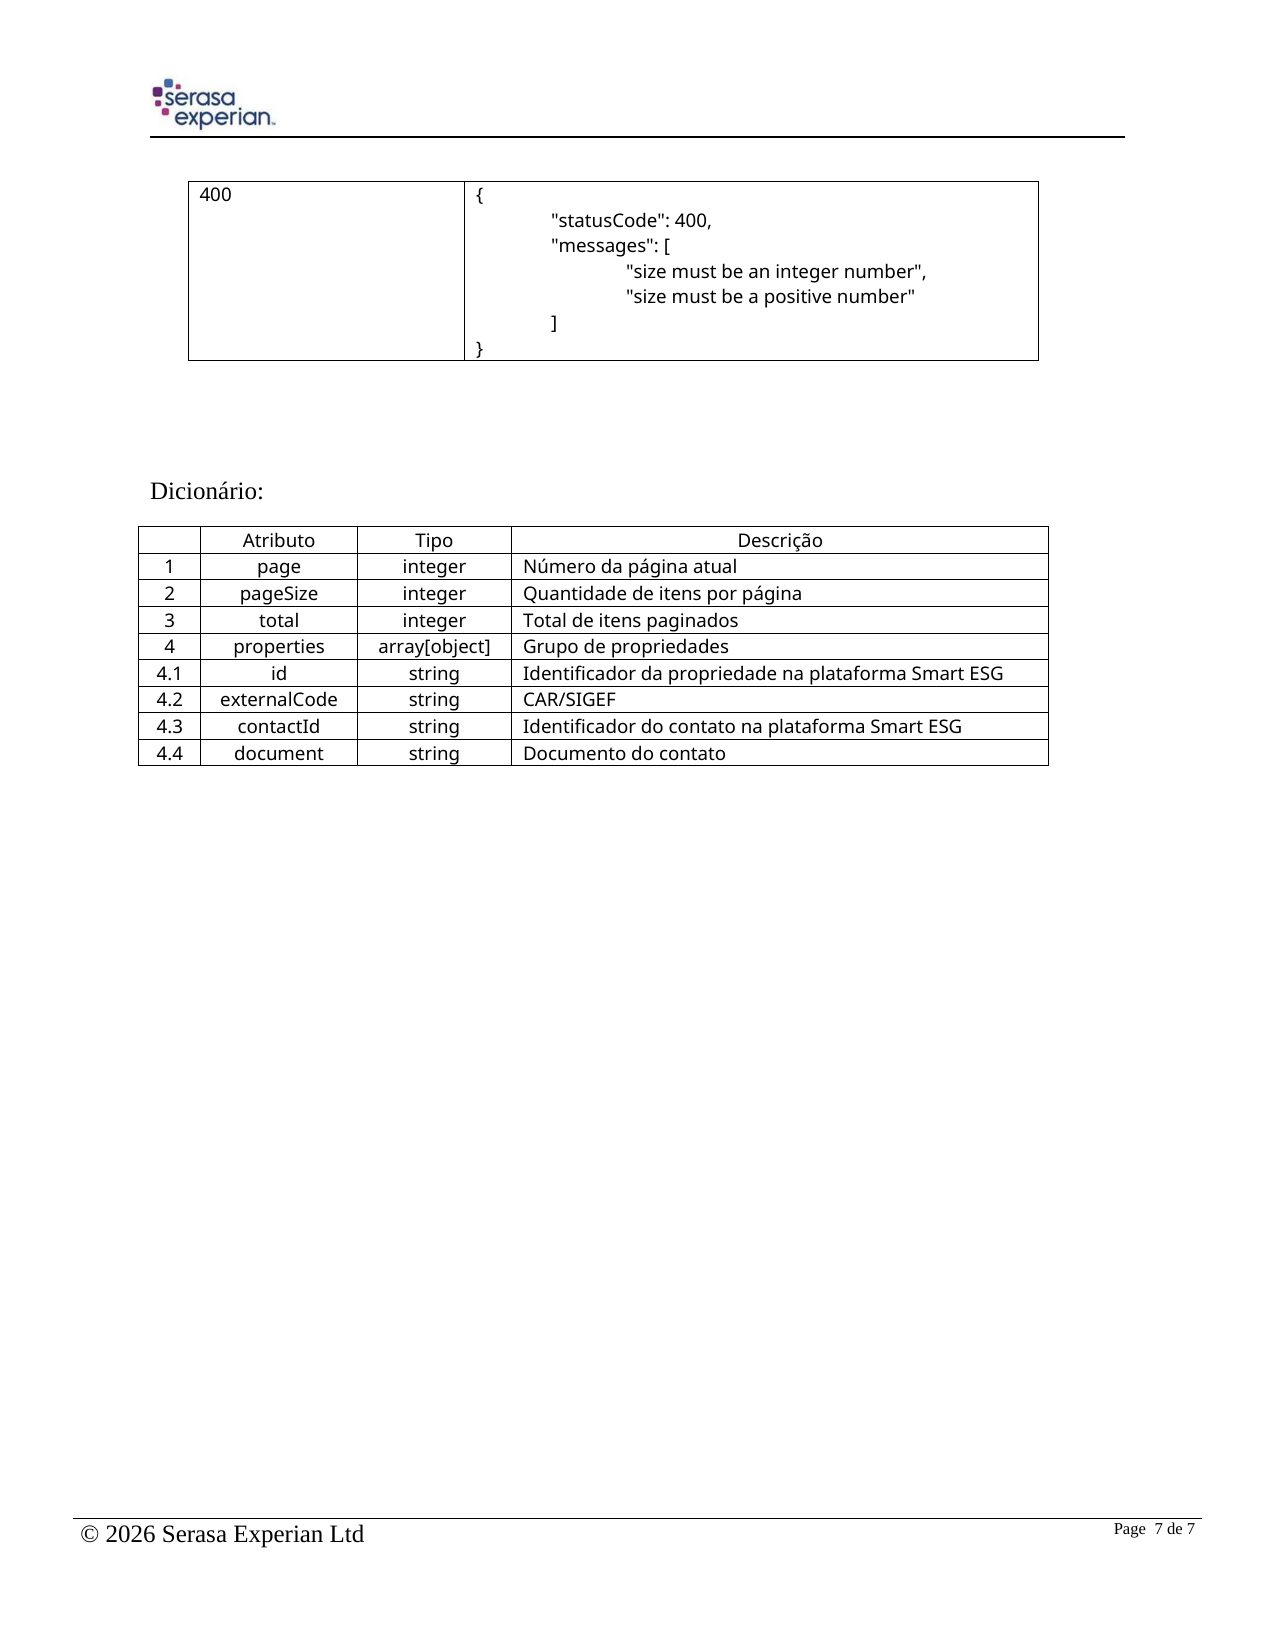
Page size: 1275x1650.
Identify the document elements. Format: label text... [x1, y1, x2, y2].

table_cell 3 [139, 607, 200, 632]
table_cell string [358, 740, 511, 765]
table_cell 400 [189, 182, 464, 360]
table_header [139, 527, 200, 553]
table_cell string [358, 713, 511, 739]
table_cell string [358, 687, 511, 712]
table_cell CAR/SIGEF [512, 687, 1048, 712]
table_cell properties [201, 634, 357, 659]
table_cell { "statusCode": 400, "messages": [ "size must be an integer number", "size must be a positive number" ] } [465, 182, 1038, 360]
table_cell integer [358, 580, 511, 606]
table_cell document [201, 740, 357, 765]
table_header Atributo [201, 527, 357, 553]
table_cell string [358, 660, 511, 686]
table_cell id [201, 660, 357, 686]
table_cell total [201, 607, 357, 632]
table_cell pageSize [201, 580, 357, 606]
table_cell 4 [139, 634, 200, 659]
table_cell 4.4 [139, 740, 200, 765]
table_cell 4.2 [139, 687, 200, 712]
table_cell 4.1 [139, 660, 200, 686]
table_cell page [201, 554, 357, 579]
table_cell 1 [139, 554, 200, 579]
table_cell Identificador da propriedade na plataforma Smart ESG [512, 660, 1048, 686]
table_cell Total de itens paginados [512, 607, 1048, 632]
table_cell integer [358, 554, 511, 579]
table_cell array[object] [358, 634, 511, 659]
table_cell integer [358, 607, 511, 632]
table_cell externalCode [201, 687, 357, 712]
picture [150, 74, 279, 132]
text Dicionário: [150, 476, 1125, 505]
table_cell Grupo de propriedades [512, 634, 1048, 659]
table_cell 2 [139, 580, 200, 606]
table_header Descrição [512, 527, 1048, 553]
table_cell Quantidade de itens por página [512, 580, 1048, 606]
table_cell contactId [201, 713, 357, 739]
table_cell Documento do contato [512, 740, 1048, 765]
table_header Tipo [358, 527, 511, 553]
table_cell 4.3 [139, 713, 200, 739]
table_cell Número da página atual [512, 554, 1048, 579]
table_cell Identificador do contato na plataforma Smart ESG [512, 713, 1048, 739]
